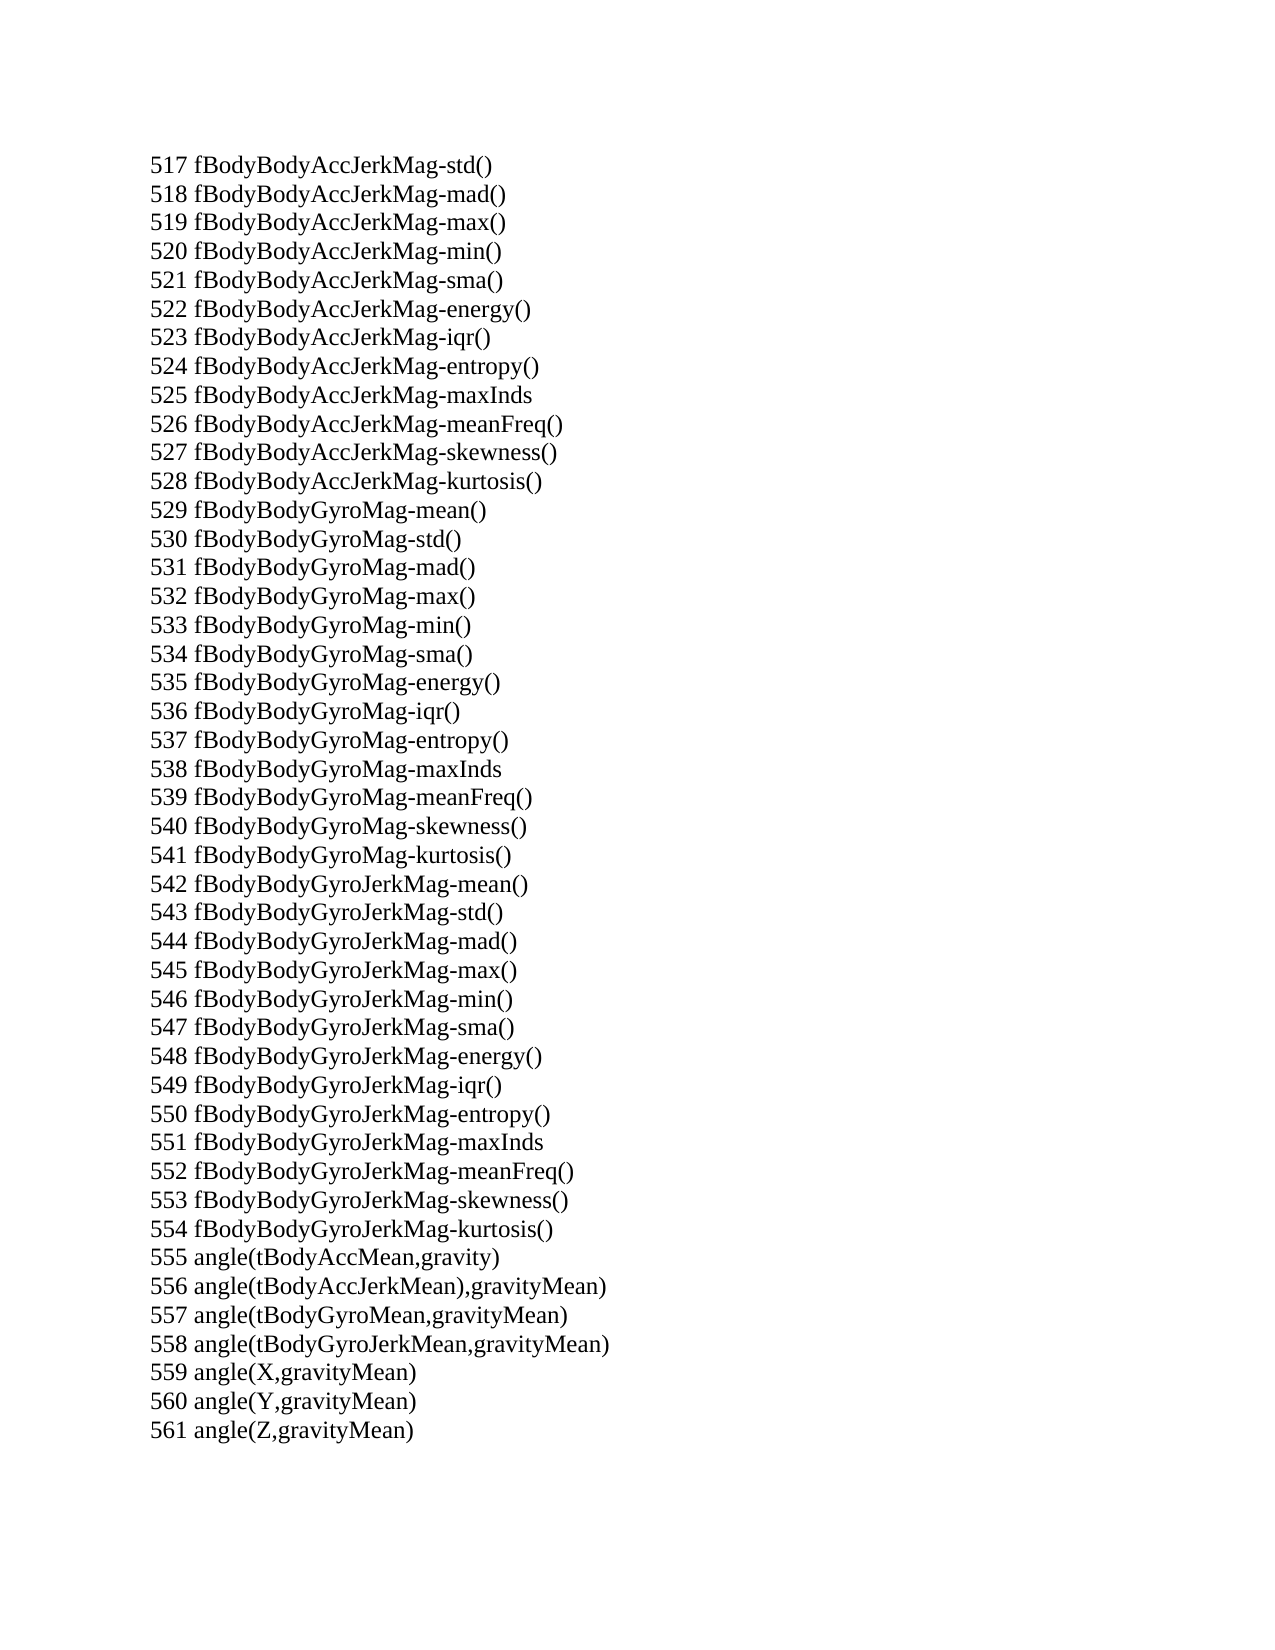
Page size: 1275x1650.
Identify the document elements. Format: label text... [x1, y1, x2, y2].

text 545 fBodyBodyGyroJerkMag-max() [150, 955, 1125, 984]
text 517 fBodyBodyAccJerkMag-std() [150, 150, 1125, 179]
text 534 fBodyBodyGyroMag-sma() [150, 639, 1125, 667]
text 532 fBodyBodyGyroMag-max() [150, 581, 1125, 610]
text 540 fBodyBodyGyroMag-skewness() [150, 811, 1125, 840]
text 521 fBodyBodyAccJerkMag-sma() [150, 265, 1125, 294]
text 519 fBodyBodyAccJerkMag-max() [150, 207, 1125, 236]
text 530 fBodyBodyGyroMag-std() [150, 524, 1125, 552]
text 525 fBodyBodyAccJerkMag-maxInds [150, 380, 1125, 409]
text 558 angle(tBodyGyroJerkMean,gravityMean) [150, 1329, 1125, 1357]
text 551 fBodyBodyGyroJerkMag-maxInds [150, 1127, 1125, 1156]
text 520 fBodyBodyAccJerkMag-min() [150, 236, 1125, 265]
text 536 fBodyBodyGyroMag-iqr() [150, 696, 1125, 725]
text 555 angle(tBodyAccMean,gravity) [150, 1242, 1125, 1271]
text 552 fBodyBodyGyroJerkMag-meanFreq() [150, 1156, 1125, 1185]
text 553 fBodyBodyGyroJerkMag-skewness() [150, 1185, 1125, 1214]
text 556 angle(tBodyAccJerkMean),gravityMean) [150, 1271, 1125, 1300]
text 529 fBodyBodyGyroMag-mean() [150, 495, 1125, 524]
text 541 fBodyBodyGyroMag-kurtosis() [150, 840, 1125, 869]
text 524 fBodyBodyAccJerkMag-entropy() [150, 351, 1125, 380]
text 544 fBodyBodyGyroJerkMag-mad() [150, 926, 1125, 955]
text 542 fBodyBodyGyroJerkMag-mean() [150, 869, 1125, 897]
text 559 angle(X,gravityMean) [150, 1357, 1125, 1386]
text 537 fBodyBodyGyroMag-entropy() [150, 725, 1125, 754]
text 543 fBodyBodyGyroJerkMag-std() [150, 897, 1125, 926]
text 522 fBodyBodyAccJerkMag-energy() [150, 294, 1125, 322]
text 527 fBodyBodyAccJerkMag-skewness() [150, 437, 1125, 466]
text 557 angle(tBodyGyroMean,gravityMean) [150, 1300, 1125, 1329]
text 549 fBodyBodyGyroJerkMag-iqr() [150, 1070, 1125, 1099]
text 533 fBodyBodyGyroMag-min() [150, 610, 1125, 639]
text 554 fBodyBodyGyroJerkMag-kurtosis() [150, 1214, 1125, 1242]
text 526 fBodyBodyAccJerkMag-meanFreq() [150, 409, 1125, 437]
text 561 angle(Z,gravityMean) [150, 1415, 1125, 1444]
text 528 fBodyBodyAccJerkMag-kurtosis() [150, 466, 1125, 495]
text 539 fBodyBodyGyroMag-meanFreq() [150, 782, 1125, 811]
text 546 fBodyBodyGyroJerkMag-min() [150, 984, 1125, 1012]
text 518 fBodyBodyAccJerkMag-mad() [150, 179, 1125, 207]
text 550 fBodyBodyGyroJerkMag-entropy() [150, 1099, 1125, 1127]
text 535 fBodyBodyGyroMag-energy() [150, 667, 1125, 696]
text 547 fBodyBodyGyroJerkMag-sma() [150, 1012, 1125, 1041]
text 548 fBodyBodyGyroJerkMag-energy() [150, 1041, 1125, 1070]
text 538 fBodyBodyGyroMag-maxInds [150, 754, 1125, 782]
text 531 fBodyBodyGyroMag-mad() [150, 552, 1125, 581]
text 523 fBodyBodyAccJerkMag-iqr() [150, 322, 1125, 351]
text 560 angle(Y,gravityMean) [150, 1386, 1125, 1415]
